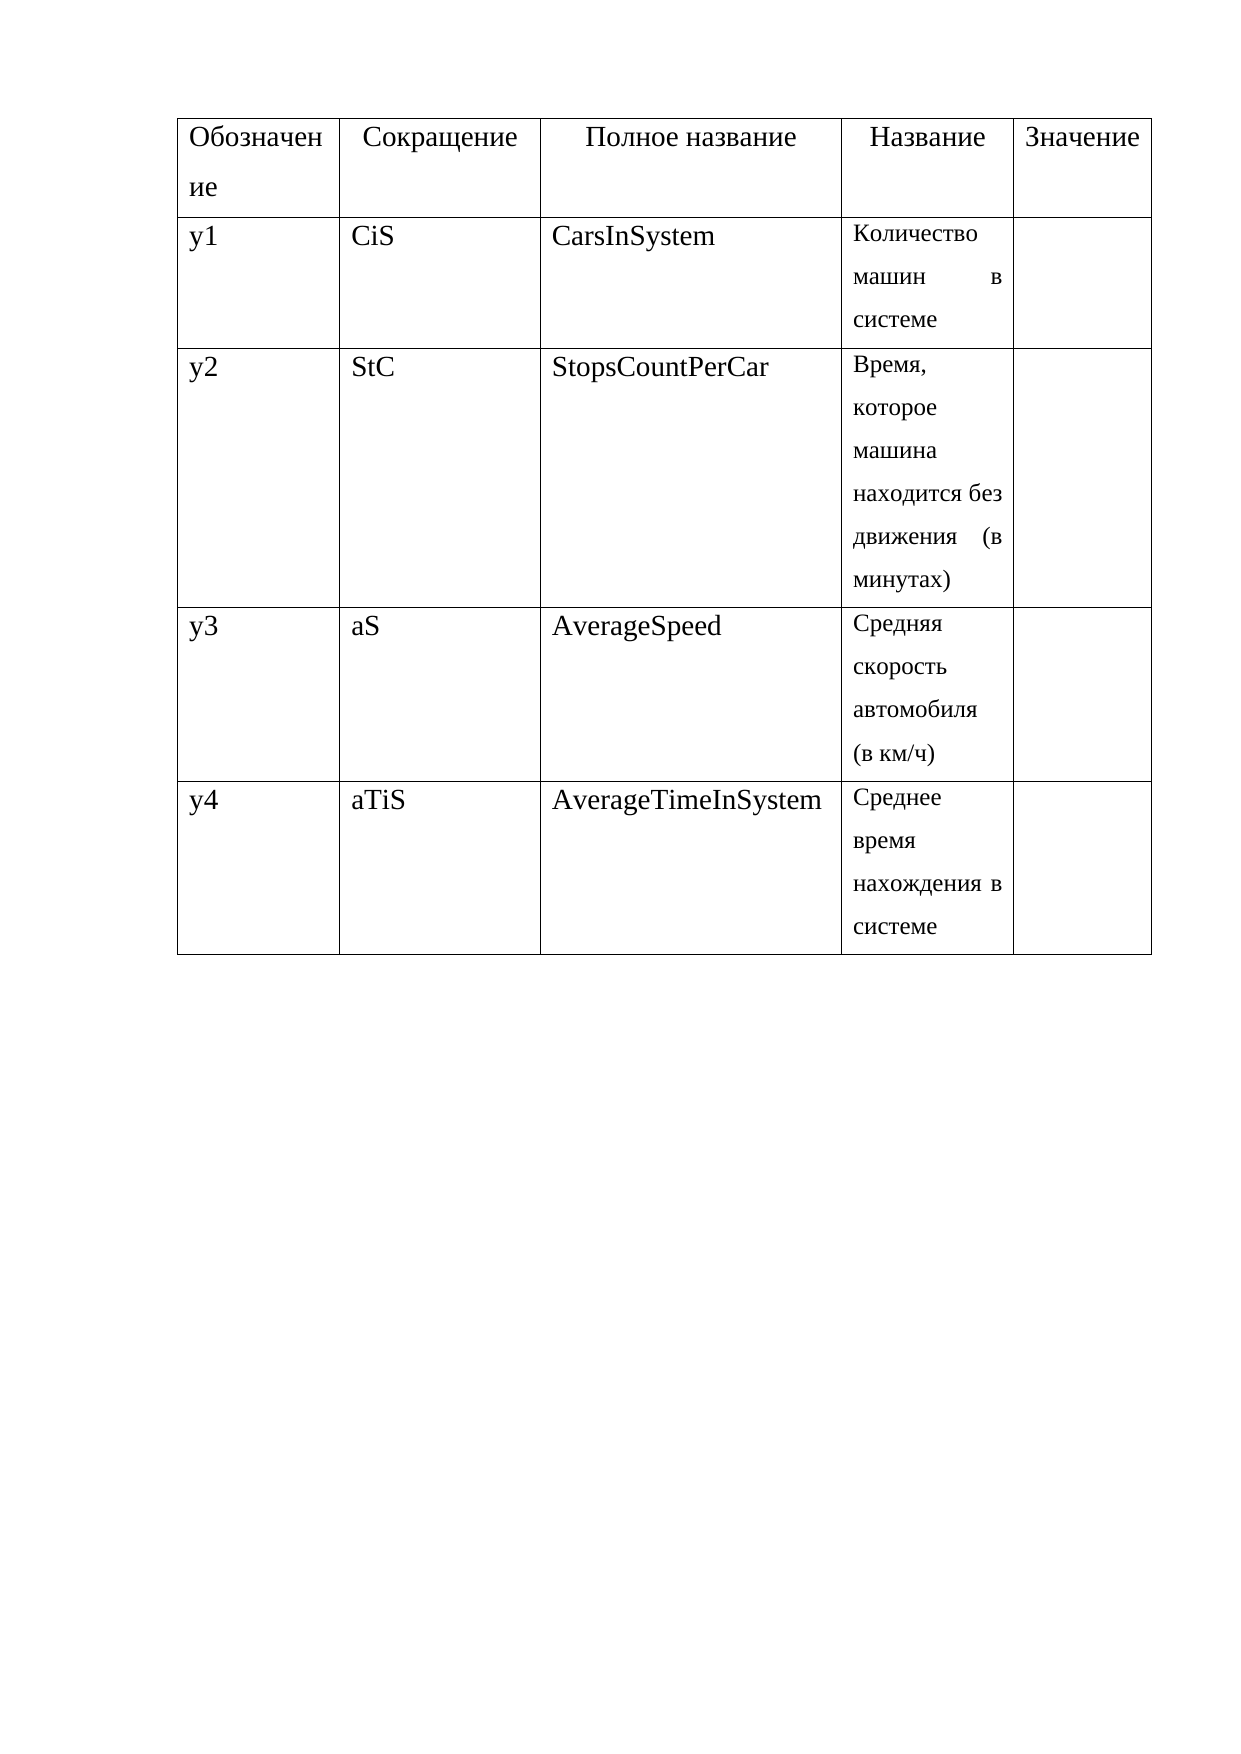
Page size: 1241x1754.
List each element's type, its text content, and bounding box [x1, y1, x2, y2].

table_header Сокращение [340, 119, 540, 217]
table_cell [1014, 782, 1151, 954]
table_cell [1014, 349, 1151, 607]
table_cell [1014, 218, 1151, 348]
table_cell Средняя скорость автомобиля (в км/ч) [842, 608, 1013, 781]
table_cell StopsCountPerCar [541, 349, 841, 607]
table_header Название [842, 119, 1013, 217]
table_cell y1 [178, 218, 339, 348]
table_cell AverageTimeInSystem [541, 782, 841, 954]
table_cell Среднее время нахождения в системе [842, 782, 1013, 954]
table_cell aS [340, 608, 540, 781]
table_cell CiS [340, 218, 540, 348]
table_cell StC [340, 349, 540, 607]
table_cell y4 [178, 782, 339, 954]
table_cell AverageSpeed [541, 608, 841, 781]
table_cell Количество машин в системе [842, 218, 1013, 348]
table_cell Время, которое машина находится без движения (в минутах) [842, 349, 1013, 607]
table_cell [1014, 608, 1151, 781]
table_cell y2 [178, 349, 339, 607]
table_header Значение [1014, 119, 1151, 217]
table_cell y3 [178, 608, 339, 781]
table_cell aTiS [340, 782, 540, 954]
table_cell CarsInSystem [541, 218, 841, 348]
table_header Полное название [541, 119, 841, 217]
table_header Обозначение [178, 119, 339, 217]
